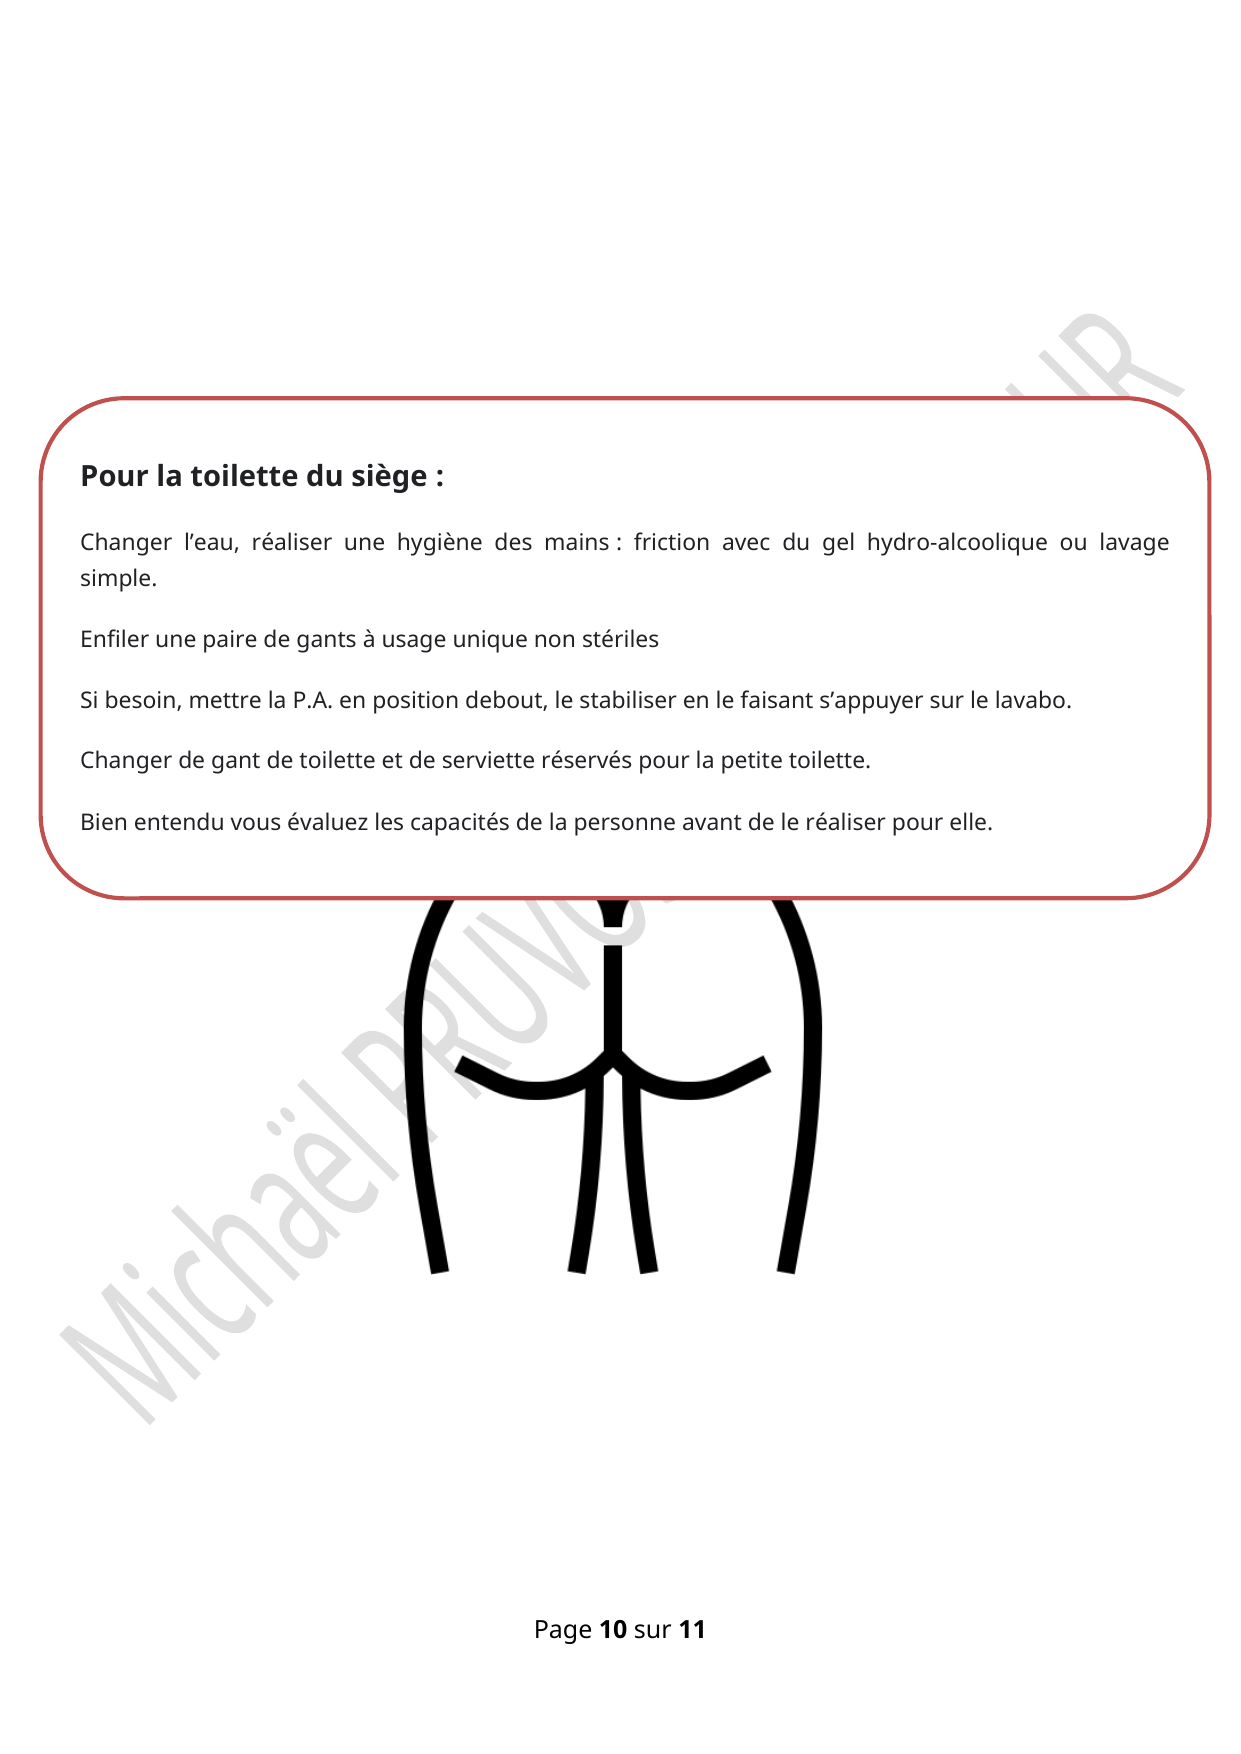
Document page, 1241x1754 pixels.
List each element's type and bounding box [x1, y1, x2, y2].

picture [322, 901, 904, 1291]
